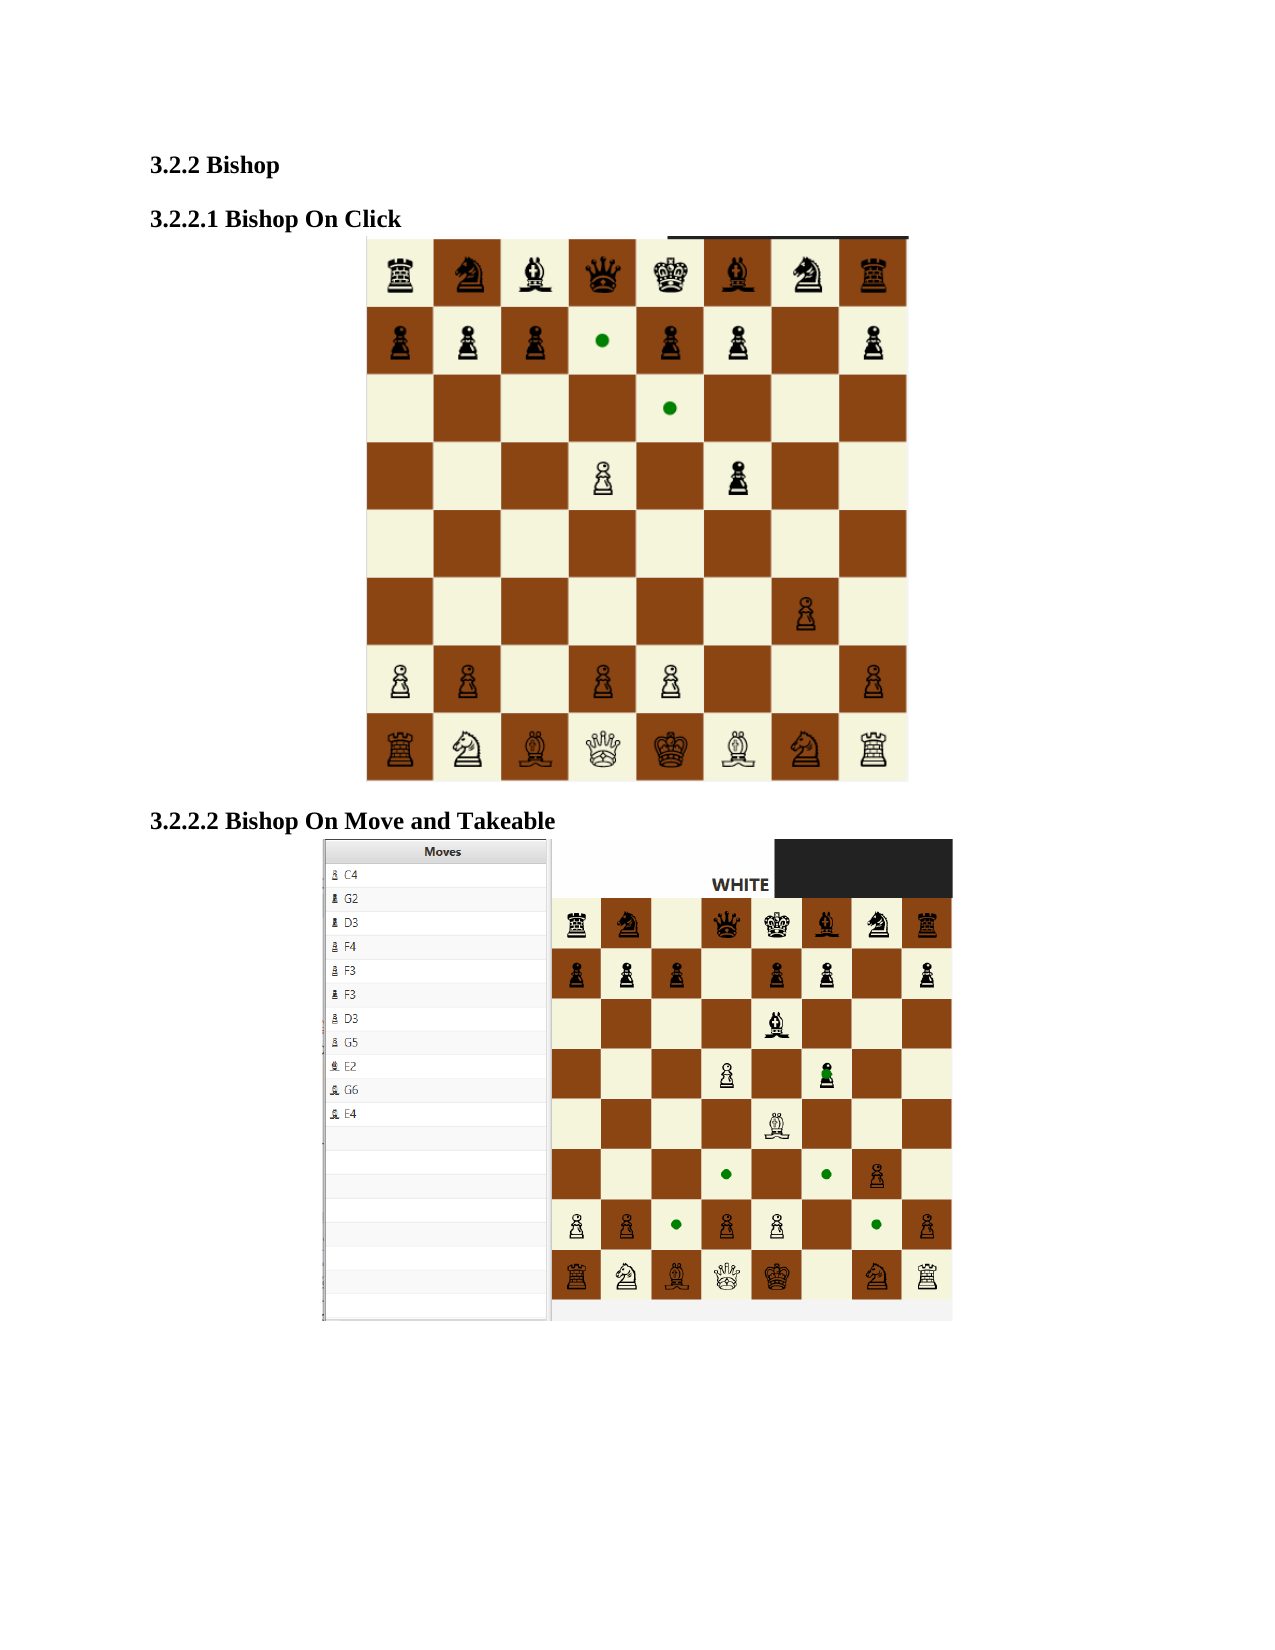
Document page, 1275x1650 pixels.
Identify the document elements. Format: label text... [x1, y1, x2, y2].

picture [322, 839, 953, 1321]
picture [366, 236, 909, 782]
subtitle 3.2.2.1 Bishop On Click [150, 204, 1125, 232]
subtitle 3.2.2.2 Bishop On Move and Takeable [150, 806, 1125, 835]
subtitle 3.2.2 Bishop [150, 150, 1125, 179]
